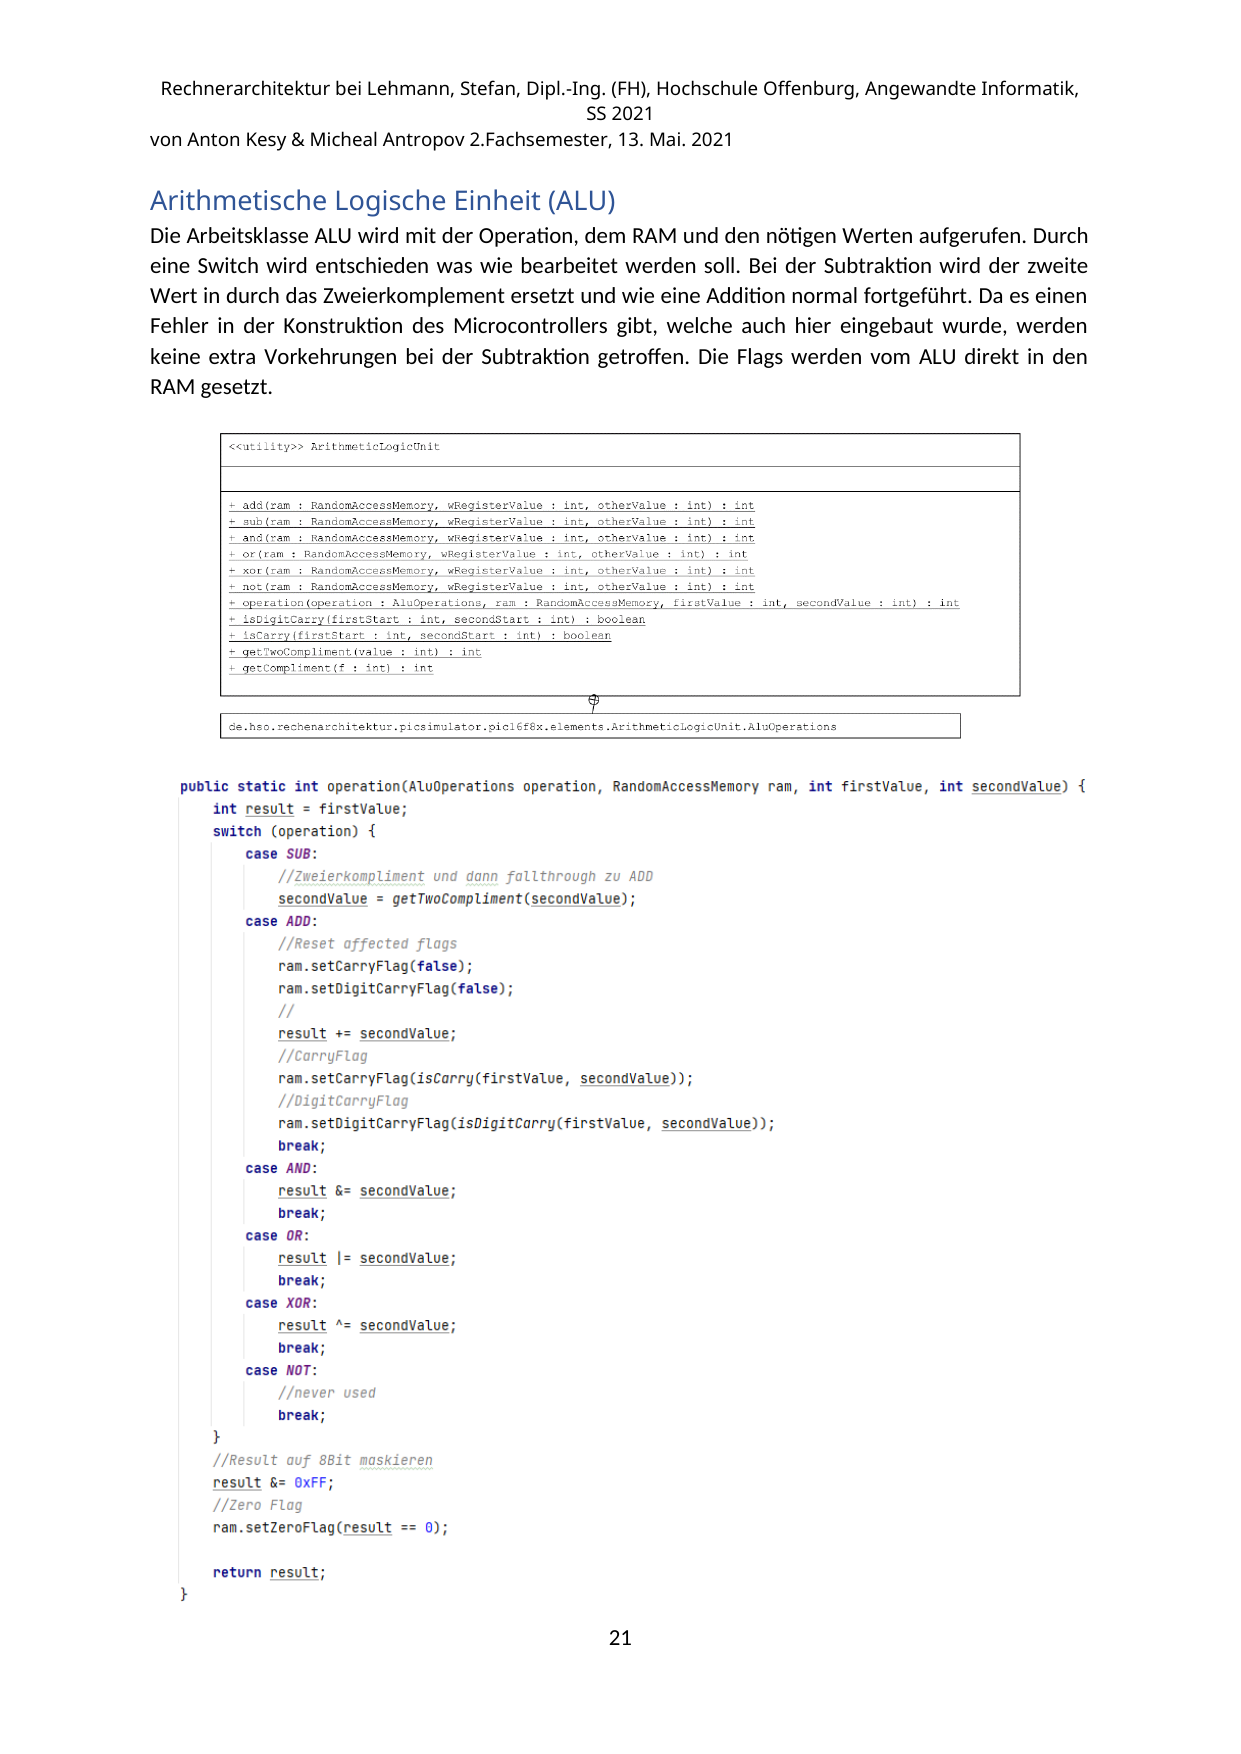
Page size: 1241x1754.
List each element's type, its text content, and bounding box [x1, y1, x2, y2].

text Die Arbeitsklasse ALU wird mit der Operation, dem RAM und den nötigen Werten aufgerufen. Durch eine Switch wird entschieden was wie bearbeitet werden soll. Bei der Subtraktion wird der zweite Wert in durch das Zweierkomplement ersetzt und wie eine Addition normal fortgeführt. Da es einen Fehler in der Konstruktion des Microcontrollers gibt, welche auch hier eingebaut wurde, werden keine extra Vorkehrungen bei der Subtraktion getroffen. Die Flags werden vom ALU direkt in den RAM gesetzt. [150, 221, 1090, 400]
picture [204, 417, 1036, 754]
subtitle Arithmetische Logische Einheit (ALU) [150, 181, 1090, 218]
picture [173, 777, 1091, 1611]
